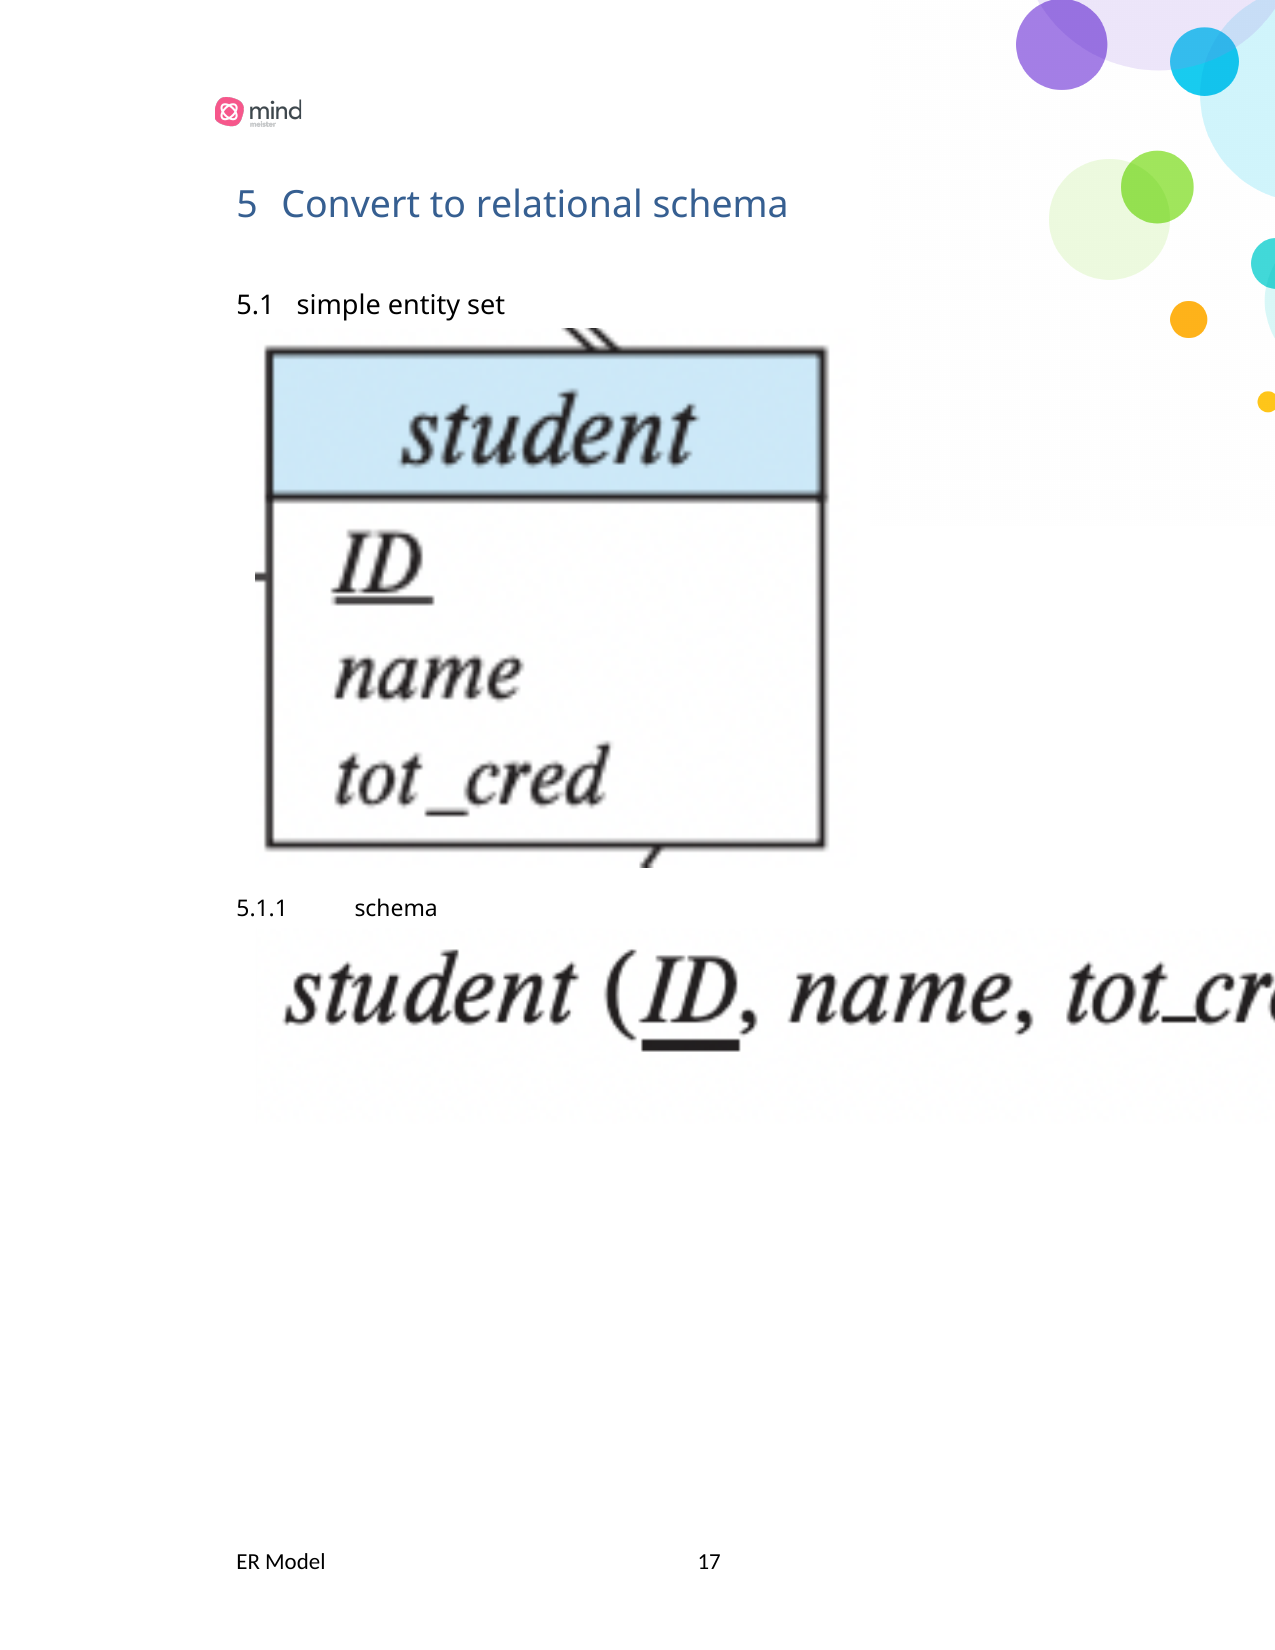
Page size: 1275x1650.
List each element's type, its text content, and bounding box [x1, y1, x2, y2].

picture [215, 95, 302, 128]
picture [255, 928, 1275, 1124]
subtitle schema [236, 892, 1098, 923]
subtitle simple entity set [236, 286, 1098, 323]
subtitle Convert to relational schema [236, 177, 1098, 228]
picture [870, 0, 1275, 526]
picture [255, 328, 857, 868]
